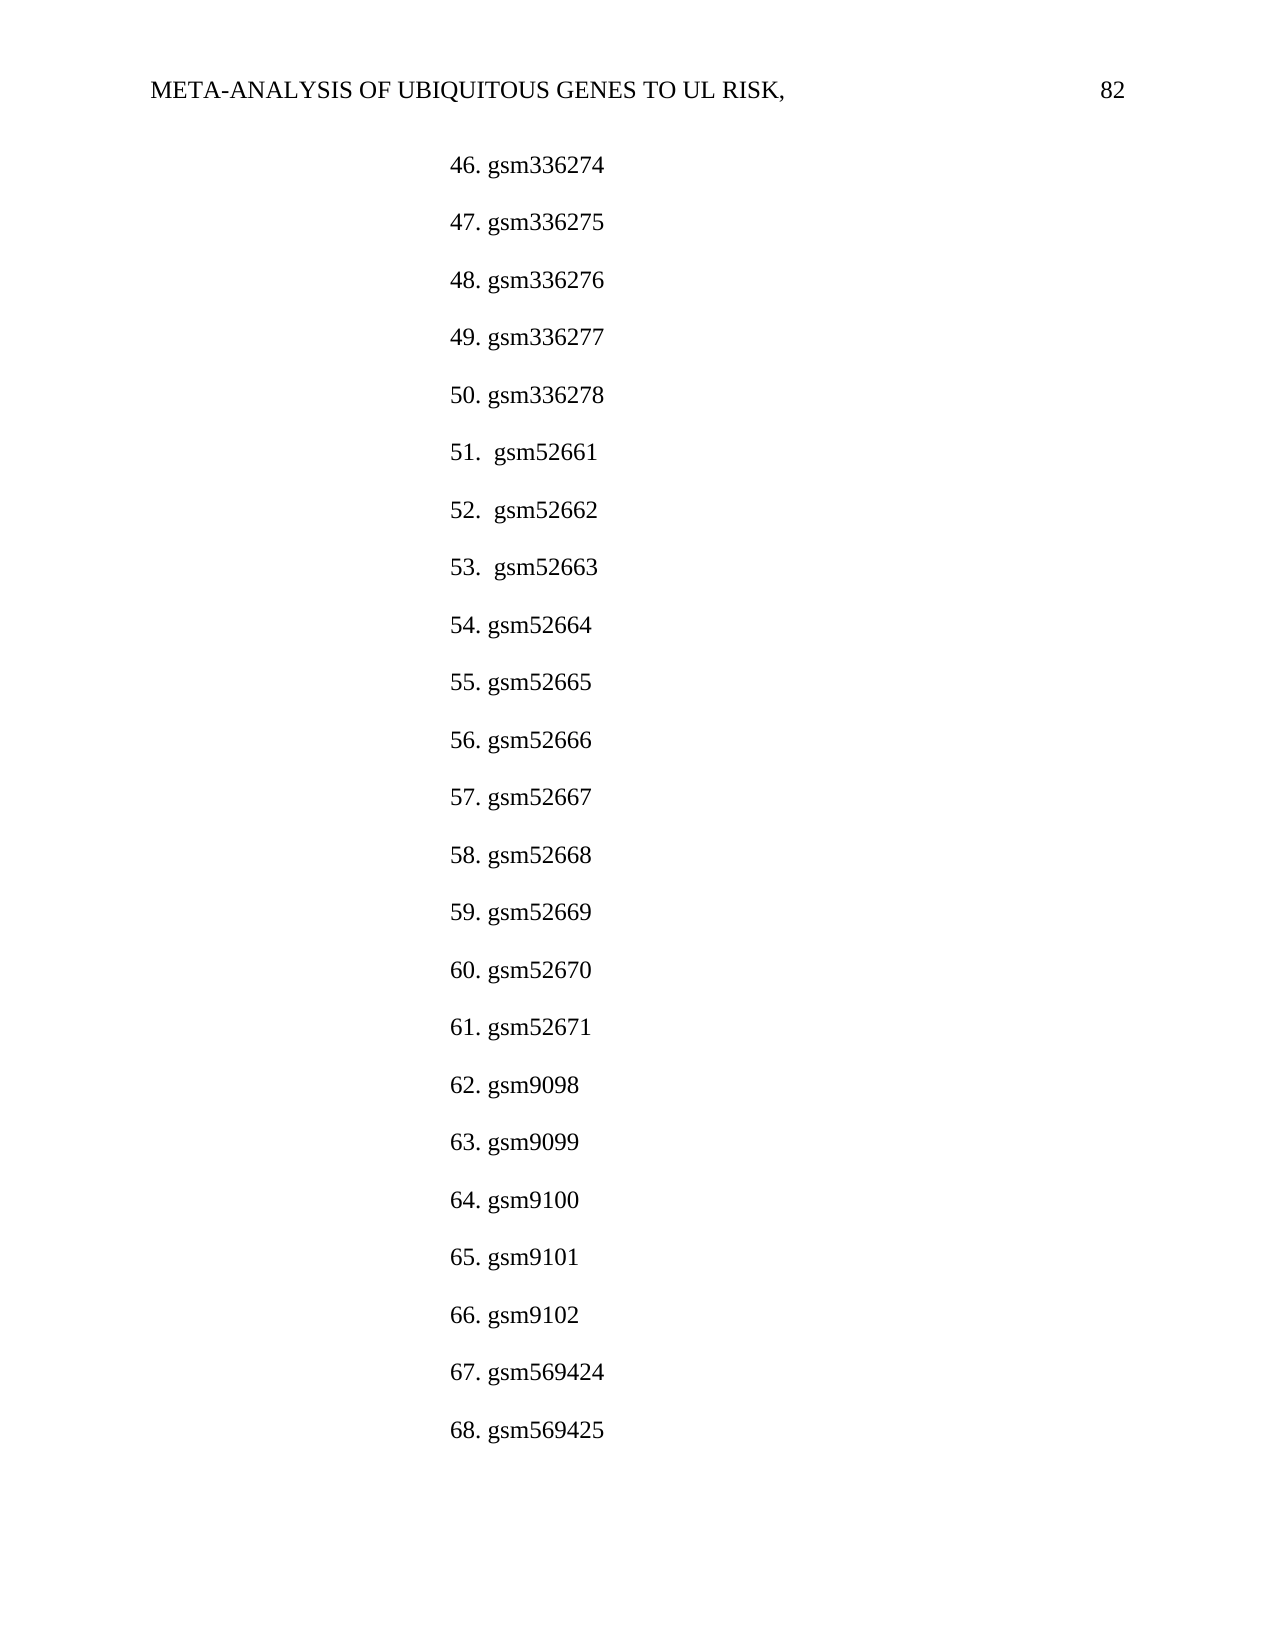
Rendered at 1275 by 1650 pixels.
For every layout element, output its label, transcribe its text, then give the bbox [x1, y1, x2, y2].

list gsm52668 [450, 840, 1125, 869]
list gsm569425 [450, 1415, 1125, 1444]
list gsm52667 [450, 782, 1125, 811]
list gsm336276 [450, 265, 1125, 294]
list gsm569424 [450, 1357, 1125, 1386]
list gsm336277 [450, 322, 1125, 351]
list gsm336275 [450, 207, 1125, 236]
list gsm52669 [450, 897, 1125, 926]
list gsm52666 [450, 725, 1125, 754]
list gsm52661 [450, 437, 1125, 466]
list gsm9099 [450, 1127, 1125, 1156]
list gsm336274 [450, 150, 1125, 179]
list gsm9101 [450, 1242, 1125, 1271]
list gsm9098 [450, 1070, 1125, 1099]
list gsm52665 [450, 667, 1125, 696]
list gsm52663 [450, 552, 1125, 581]
list gsm52662 [450, 495, 1125, 524]
list gsm9102 [450, 1300, 1125, 1329]
list gsm9100 [450, 1185, 1125, 1214]
list gsm336278 [450, 380, 1125, 409]
list gsm52670 [450, 955, 1125, 984]
list gsm52664 [450, 610, 1125, 639]
list gsm52671 [450, 1012, 1125, 1041]
